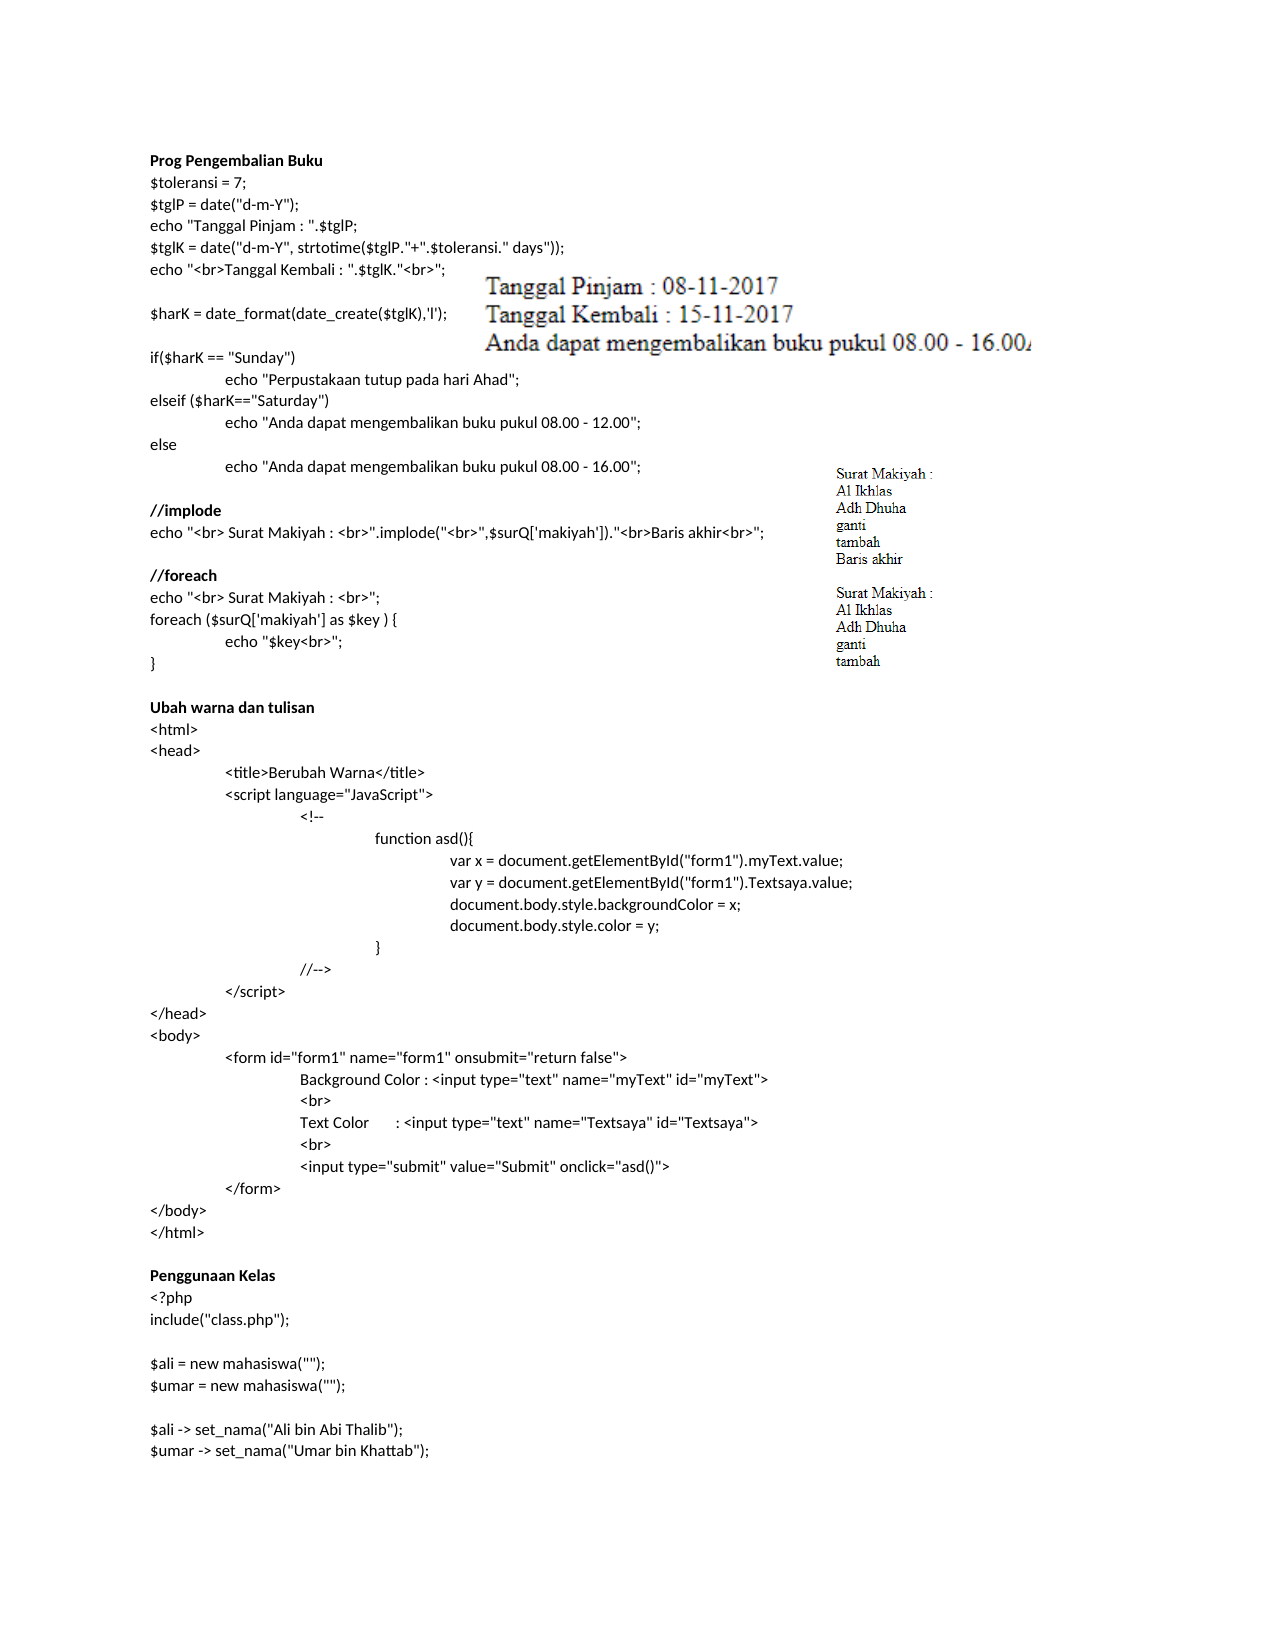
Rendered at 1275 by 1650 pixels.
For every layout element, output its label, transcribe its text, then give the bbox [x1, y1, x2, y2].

text </form> [150, 1178, 1125, 1198]
text <input type="submit" value="Submit" onclick="asd()"> [150, 1156, 1125, 1177]
text </html> [150, 1222, 1125, 1242]
text echo "Anda dapat mengembalikan buku pukul 08.00 - 16.00"; [150, 456, 1125, 477]
text $tglK = date("d-m-Y", strtotime($tglP."+".$toleransi." days")); [150, 237, 1125, 258]
text //--> [150, 959, 1125, 980]
text <script language="JavaScript"> [150, 784, 1125, 805]
text Ubah warna dan tulisan [150, 697, 1125, 717]
text //implode [150, 500, 1125, 520]
text Background Color : <input type="text" name="myText" id="myText"> [150, 1069, 1125, 1089]
text </head> [150, 1003, 1125, 1023]
text elseif ($harK=="Saturday") [150, 391, 1125, 411]
text var y = document.getElementById("form1").Textsaya.value; [150, 872, 1125, 892]
text Text Color : <input type="text" name="Textsaya" id="Textsaya"> [150, 1112, 1125, 1133]
text document.body.style.color = y; [150, 916, 1125, 936]
text echo "Anda dapat mengembalikan buku pukul 08.00 - 12.00"; [150, 412, 1125, 433]
text <!-- [150, 806, 1125, 827]
text echo "<br> Surat Makiyah : <br>".implode("<br>",$surQ['makiyah'])."<br>Baris akhir<br>"; [150, 522, 1125, 542]
text include("class.php"); [150, 1309, 1125, 1330]
text $umar = new mahasiswa(""); [150, 1375, 1125, 1395]
text $umar -> set_nama("Umar bin Khattab"); [150, 1441, 1125, 1461]
text <br> [150, 1091, 1125, 1111]
text document.body.style.backgroundColor = x; [150, 894, 1125, 914]
text $tglP = date("d-m-Y"); [150, 194, 1125, 214]
text if($harK == "Sunday") [150, 347, 1125, 367]
text var x = document.getElementById("form1").myText.value; [150, 850, 1125, 870]
text } [150, 937, 1125, 958]
text <body> [150, 1025, 1125, 1045]
text Penggunaan Kelas [150, 1266, 1125, 1286]
picture [473, 280, 1032, 303]
picture [828, 542, 959, 566]
text echo "<br> Surat Makiyah : <br>"; [150, 587, 1125, 608]
text //foreach [150, 566, 1125, 586]
text foreach ($surQ['makiyah'] as $key ) { [150, 609, 1125, 630]
picture [473, 323, 1032, 347]
text echo "<br>Tanggal Kembali : ".$tglK."<br>"; [150, 259, 1125, 280]
text $harK = date_format(date_create($tglK),'l'); [150, 303, 1125, 323]
text echo "Perpustakaan tutup pada hari Ahad"; [150, 369, 1125, 389]
text } [150, 653, 1125, 673]
text <?php [150, 1287, 1125, 1308]
picture [828, 477, 959, 500]
text echo "Tanggal Pinjam : ".$tglP; [150, 216, 1125, 236]
text $toleransi = 7; [150, 172, 1125, 192]
text function asd(){ [150, 828, 1125, 848]
text else [150, 434, 1125, 455]
text $ali = new mahasiswa(""); [150, 1353, 1125, 1373]
text echo "$key<br>"; [150, 631, 1125, 652]
text <head> [150, 741, 1125, 761]
text <html> [150, 719, 1125, 739]
text <title>Berubah Warna</title> [150, 762, 1125, 783]
text <br> [150, 1134, 1125, 1155]
text </body> [150, 1200, 1125, 1220]
text $ali -> set_nama("Ali bin Abi Thalib"); [150, 1419, 1125, 1439]
text <form id="form1" name="form1" onsubmit="return false"> [150, 1047, 1125, 1067]
text </script> [150, 981, 1125, 1002]
text Prog Pengembalian Buku [150, 150, 1125, 170]
